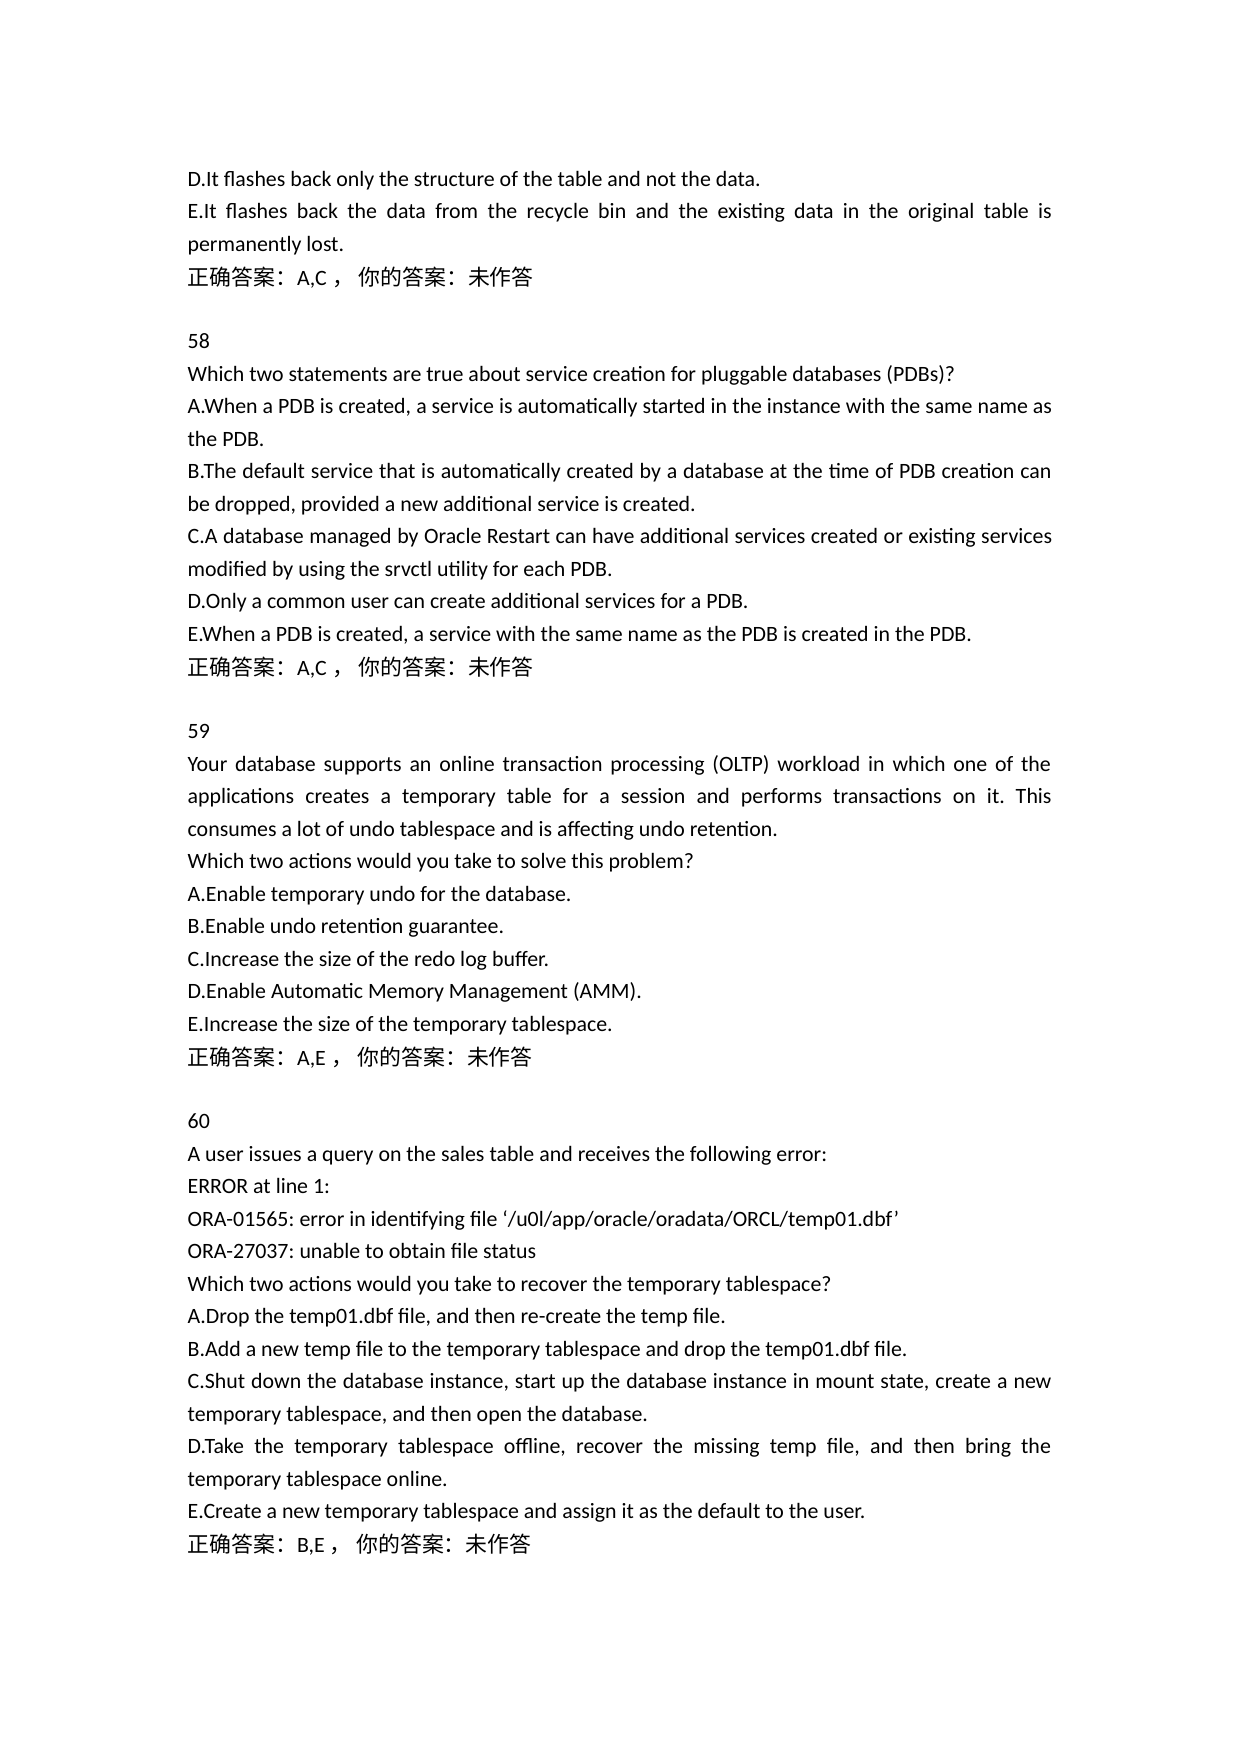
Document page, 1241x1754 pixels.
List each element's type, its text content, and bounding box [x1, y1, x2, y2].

text C.A database managed by Oracle Restart can have additional services created or existing services modified by using the srvctl utility for each PDB. [187, 519, 1053, 584]
text ORA-01565: error in identifying file ‘/u0l/app/oracle/oradata/ORCL/temp01.dbf’ [187, 1202, 1053, 1234]
text D.Take the temporary tablespace offline, recover the missing temp file, and then bring the temporary tablespace online. [187, 1429, 1053, 1494]
text D.It flashes back only the structure of the table and not the data. [187, 162, 1053, 194]
text D.Enable Automatic Memory Management (AMM). [187, 974, 1053, 1007]
text A.Drop the temp01.dbf file, and then re-create the temp file. [187, 1299, 1053, 1332]
text C.Increase the size of the redo log buffer. [187, 942, 1053, 974]
text 正确答案：B,E ， 你的答案：未作答 [187, 1527, 1053, 1559]
text 59 [187, 714, 1053, 747]
text Your database supports an online transaction processing (OLTP) workload in which one of the applications creates a temporary table for a session and performs transactions on it. This consumes a lot of undo tablespace and is affecting undo retention. [187, 747, 1053, 844]
text 正确答案：A,C ， 你的答案：未作答 [187, 259, 1053, 292]
text A.When a PDB is created, a service is automatically started in the instance with the same name as the PDB. [187, 389, 1053, 454]
text E.Create a new temporary tablespace and assign it as the default to the user. [187, 1494, 1053, 1527]
text E.When a PDB is created, a service with the same name as the PDB is created in the PDB. [187, 617, 1053, 649]
text ORA-27037: unable to obtain file status [187, 1234, 1053, 1267]
text 正确答案：A,E ， 你的答案：未作答 [187, 1039, 1053, 1072]
text Which two statements are true about service creation for pluggable databases (PDBs)? [187, 357, 1053, 389]
text C.Shut down the database instance, start up the database instance in mount state, create a new temporary tablespace, and then open the database. [187, 1364, 1053, 1429]
text E.Increase the size of the temporary tablespace. [187, 1007, 1053, 1039]
text Which two actions would you take to solve this problem? [187, 844, 1053, 877]
text A.Enable temporary undo for the database. [187, 877, 1053, 909]
text 60 [187, 1104, 1053, 1137]
text B.The default service that is automatically created by a database at the time of PDB creation can be dropped, provided a new additional service is created. [187, 454, 1053, 519]
text B.Add a new temp file to the temporary tablespace and drop the temp01.dbf file. [187, 1332, 1053, 1364]
text Which two actions would you take to recover the temporary tablespace? [187, 1267, 1053, 1299]
text E.It flashes back the data from the recycle bin and the existing data in the original table is permanently lost. [187, 194, 1053, 259]
text B.Enable undo retention guarantee. [187, 909, 1053, 942]
text 正确答案：A,C ， 你的答案：未作答 [187, 649, 1053, 682]
text ERROR at line 1: [187, 1169, 1053, 1202]
text D.Only a common user can create additional services for a PDB. [187, 584, 1053, 617]
text 58 [187, 324, 1053, 357]
text A user issues a query on the sales table and receives the following error: [187, 1137, 1053, 1169]
